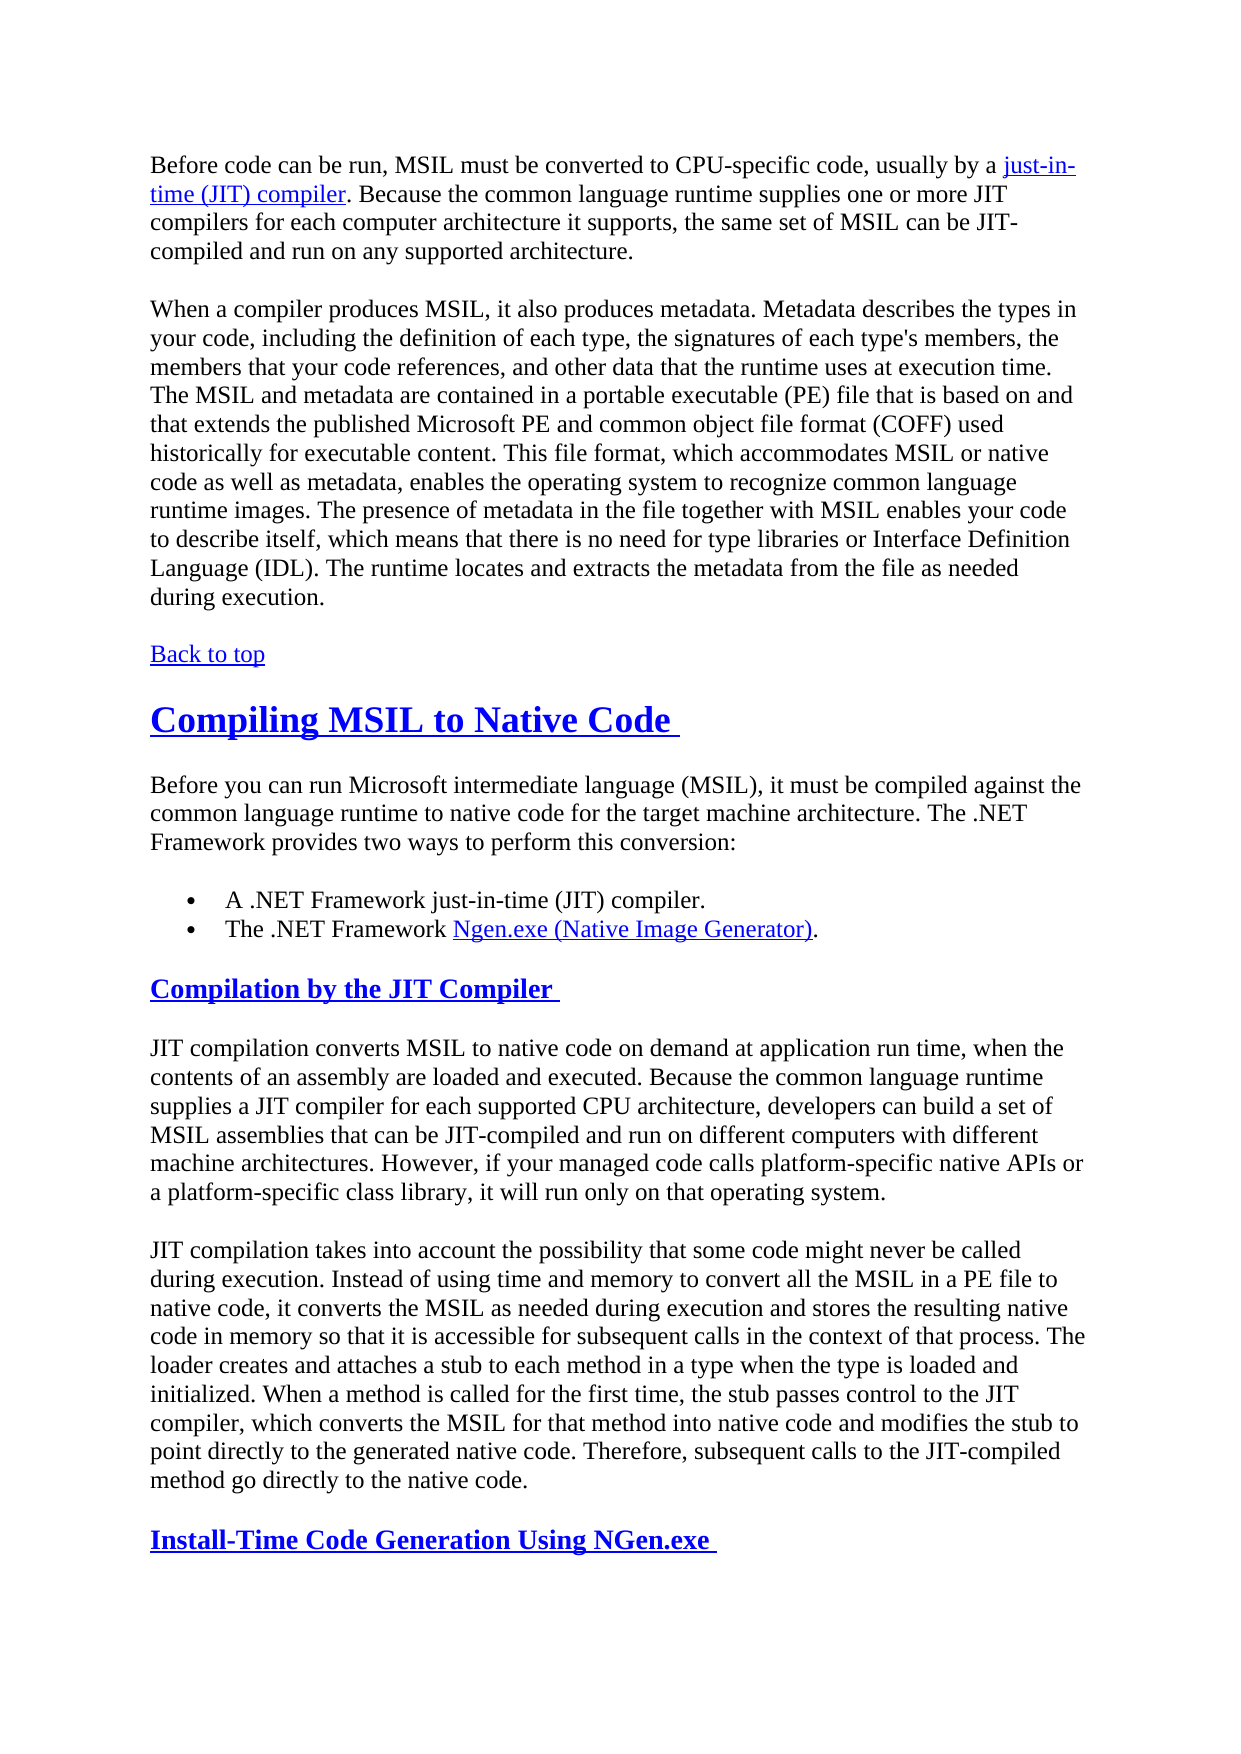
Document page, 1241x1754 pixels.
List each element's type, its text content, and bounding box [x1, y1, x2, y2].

text When a compiler produces MSIL, it also produces metadata. Metadata describes the types in your code, including the definition of each type, the signatures of each type's members, the members that your code references, and other data that the runtime uses at execution time. The MSIL and metadata are contained in a portable executable (PE) file that is based on and that extends the published Microsoft PE and common object file format (COFF) used historically for executable content. This file format, which accommodates MSIL or native code as well as metadata, enables the operating system to recognize common language runtime images. The presence of metadata in the file together with MSIL enables your code to describe itself, which means that there is no need for type libraries or Interface Definition Language (IDL). The runtime locates and extracts the metadata from the file as needed during execution. [150, 294, 1090, 610]
text JIT compilation takes into account the possibility that some code might never be called during execution. Instead of using time and memory to convert all the MSIL in a PE file to native code, it converts the MSIL as needed during execution and stores the resulting native code in memory so that it is accessible for subsequent calls in the context of that process. The loader creates and attaches a stub to each method in a type when the type is loaded and initialized. When a method is called for the first time, the stub passes control to the JIT compiler, which converts the MSIL for that method into native code and modifies the stub to point directly to the generated native code. Therefore, subsequent calls to the JIT-compiled method go directly to the native code. [150, 1235, 1090, 1494]
text Compiling MSIL to Native Code [150, 697, 1090, 741]
text Before you can run Microsoft intermediate language (MSIL), it must be compiled against the common language runtime to native code for the target machine architecture. The .NET Framework provides two ways to perform this conversion: [150, 770, 1090, 856]
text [150, 150, 1090, 265]
text Compilation by the JIT Compiler [150, 972, 1090, 1004]
list A .NET Framework just-in-time (JIT) compiler. [187, 885, 1090, 914]
list The .NET Framework Ngen.exe (Native Image Generator). [187, 914, 1090, 943]
text Install-Time Code Generation Using NGen.exe [150, 1523, 1090, 1555]
text JIT compilation converts MSIL to native code on demand at application run time, when the contents of an assembly are loaded and executed. Because the common language runtime supplies a JIT compiler for each supported CPU architecture, developers can build a set of MSIL assemblies that can be JIT-compiled and run on different computers with different machine architectures. However, if your managed code calls platform-specific native APIs or a platform-specific class library, it will run only on that operating system. [150, 1033, 1090, 1206]
text Back to top [150, 639, 1090, 668]
